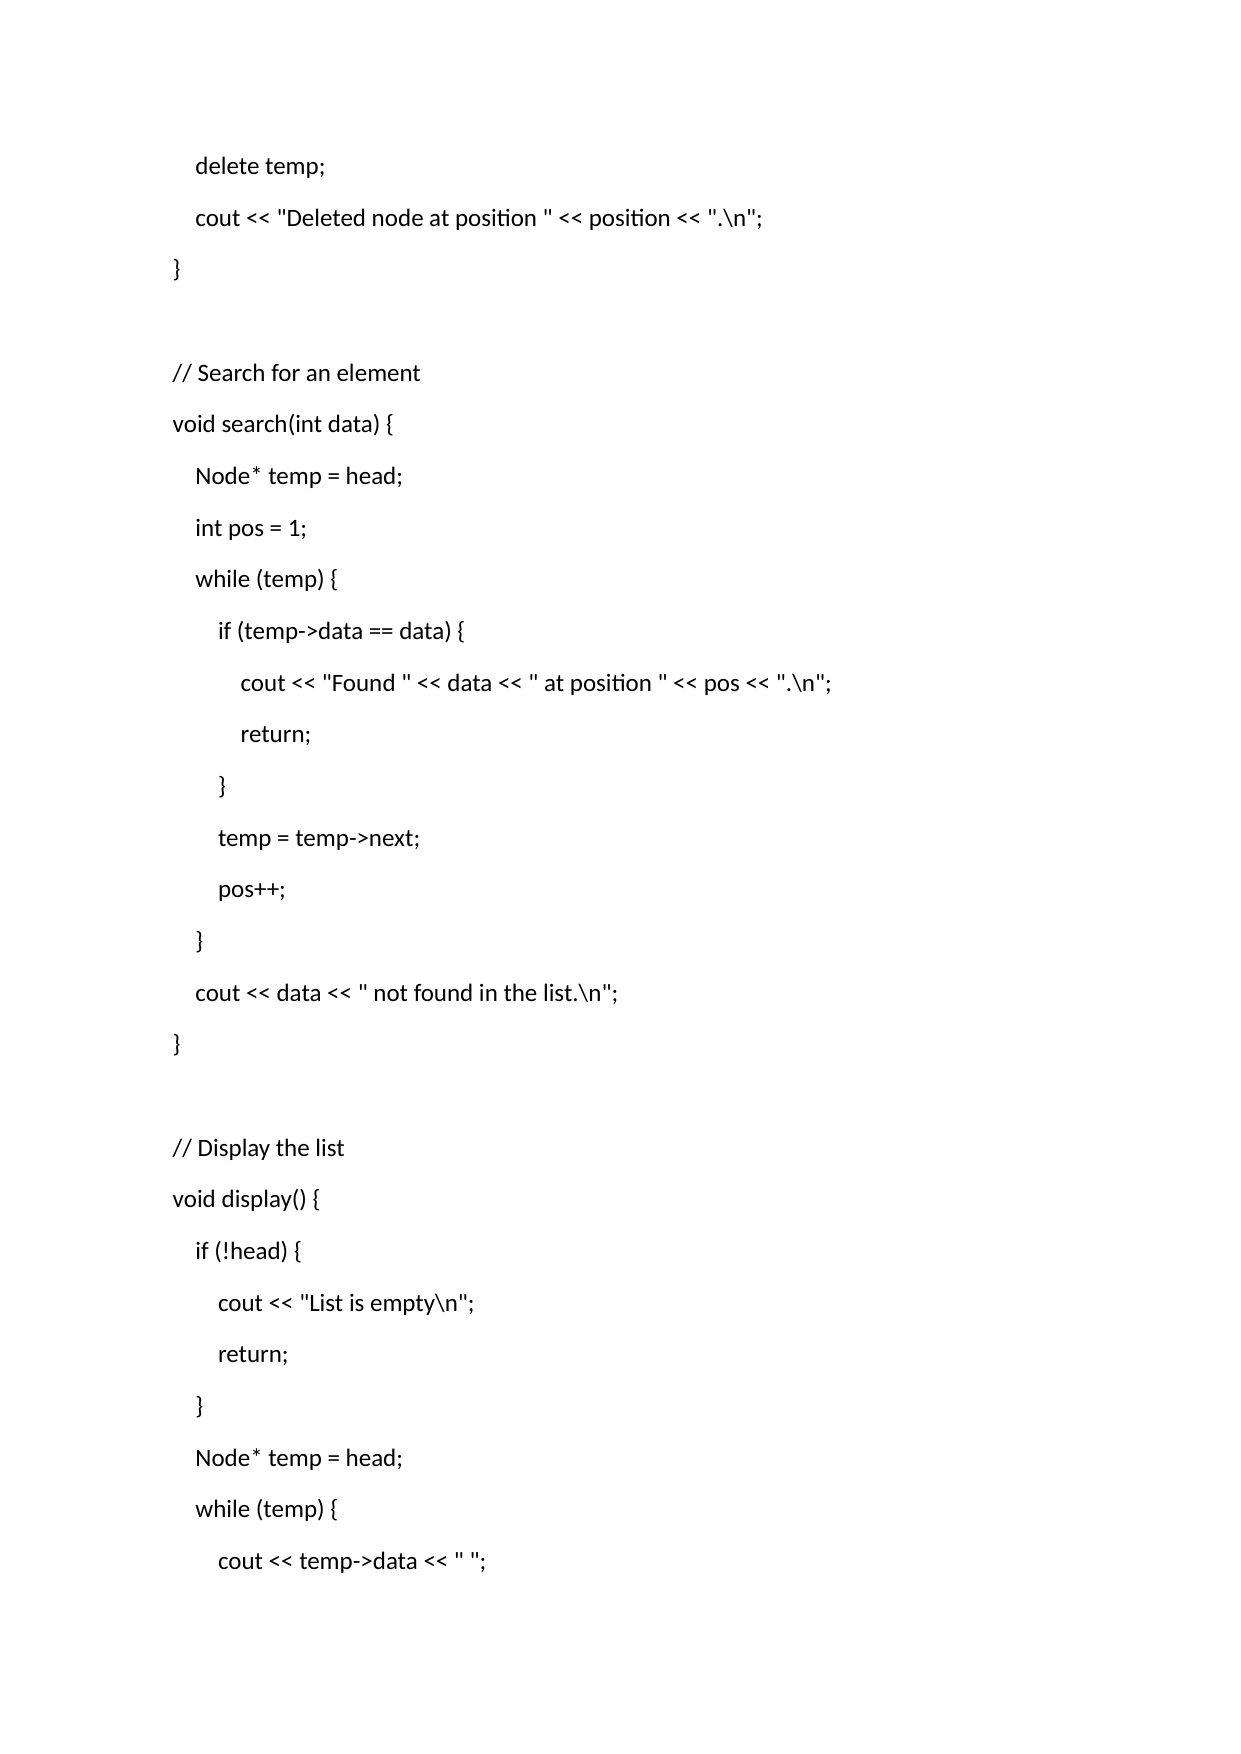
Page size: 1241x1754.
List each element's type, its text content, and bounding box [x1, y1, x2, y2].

text cout << data << " not found in the list.\n"; [150, 977, 1090, 1007]
text int pos = 1; [150, 512, 1090, 542]
text // Display the list [150, 1132, 1090, 1162]
text if (!head) { [150, 1235, 1090, 1266]
text cout << "Found " << data << " at position " << pos << ".\n"; [150, 667, 1090, 697]
text while (temp) { [150, 563, 1090, 594]
text void display() { [150, 1183, 1090, 1214]
text Node* temp = head; [150, 1442, 1090, 1472]
text while (temp) { [150, 1493, 1090, 1524]
text // Search for an element [150, 357, 1090, 387]
text cout << "Deleted node at position " << position << ".\n"; [150, 202, 1090, 232]
text cout << "List is empty\n"; [150, 1287, 1090, 1317]
text Node* temp = head; [150, 460, 1090, 491]
text temp = temp->next; [150, 822, 1090, 852]
text } [150, 925, 1090, 956]
text delete temp; [150, 150, 1090, 181]
text } [150, 1390, 1090, 1421]
text return; [150, 718, 1090, 749]
text } [150, 1028, 1090, 1059]
text pos++; [150, 873, 1090, 904]
text } [150, 770, 1090, 801]
text } [150, 253, 1090, 284]
text return; [150, 1338, 1090, 1369]
text if (temp->data == data) { [150, 615, 1090, 646]
text cout << temp->data << " "; [150, 1545, 1090, 1576]
text void search(int data) { [150, 408, 1090, 439]
